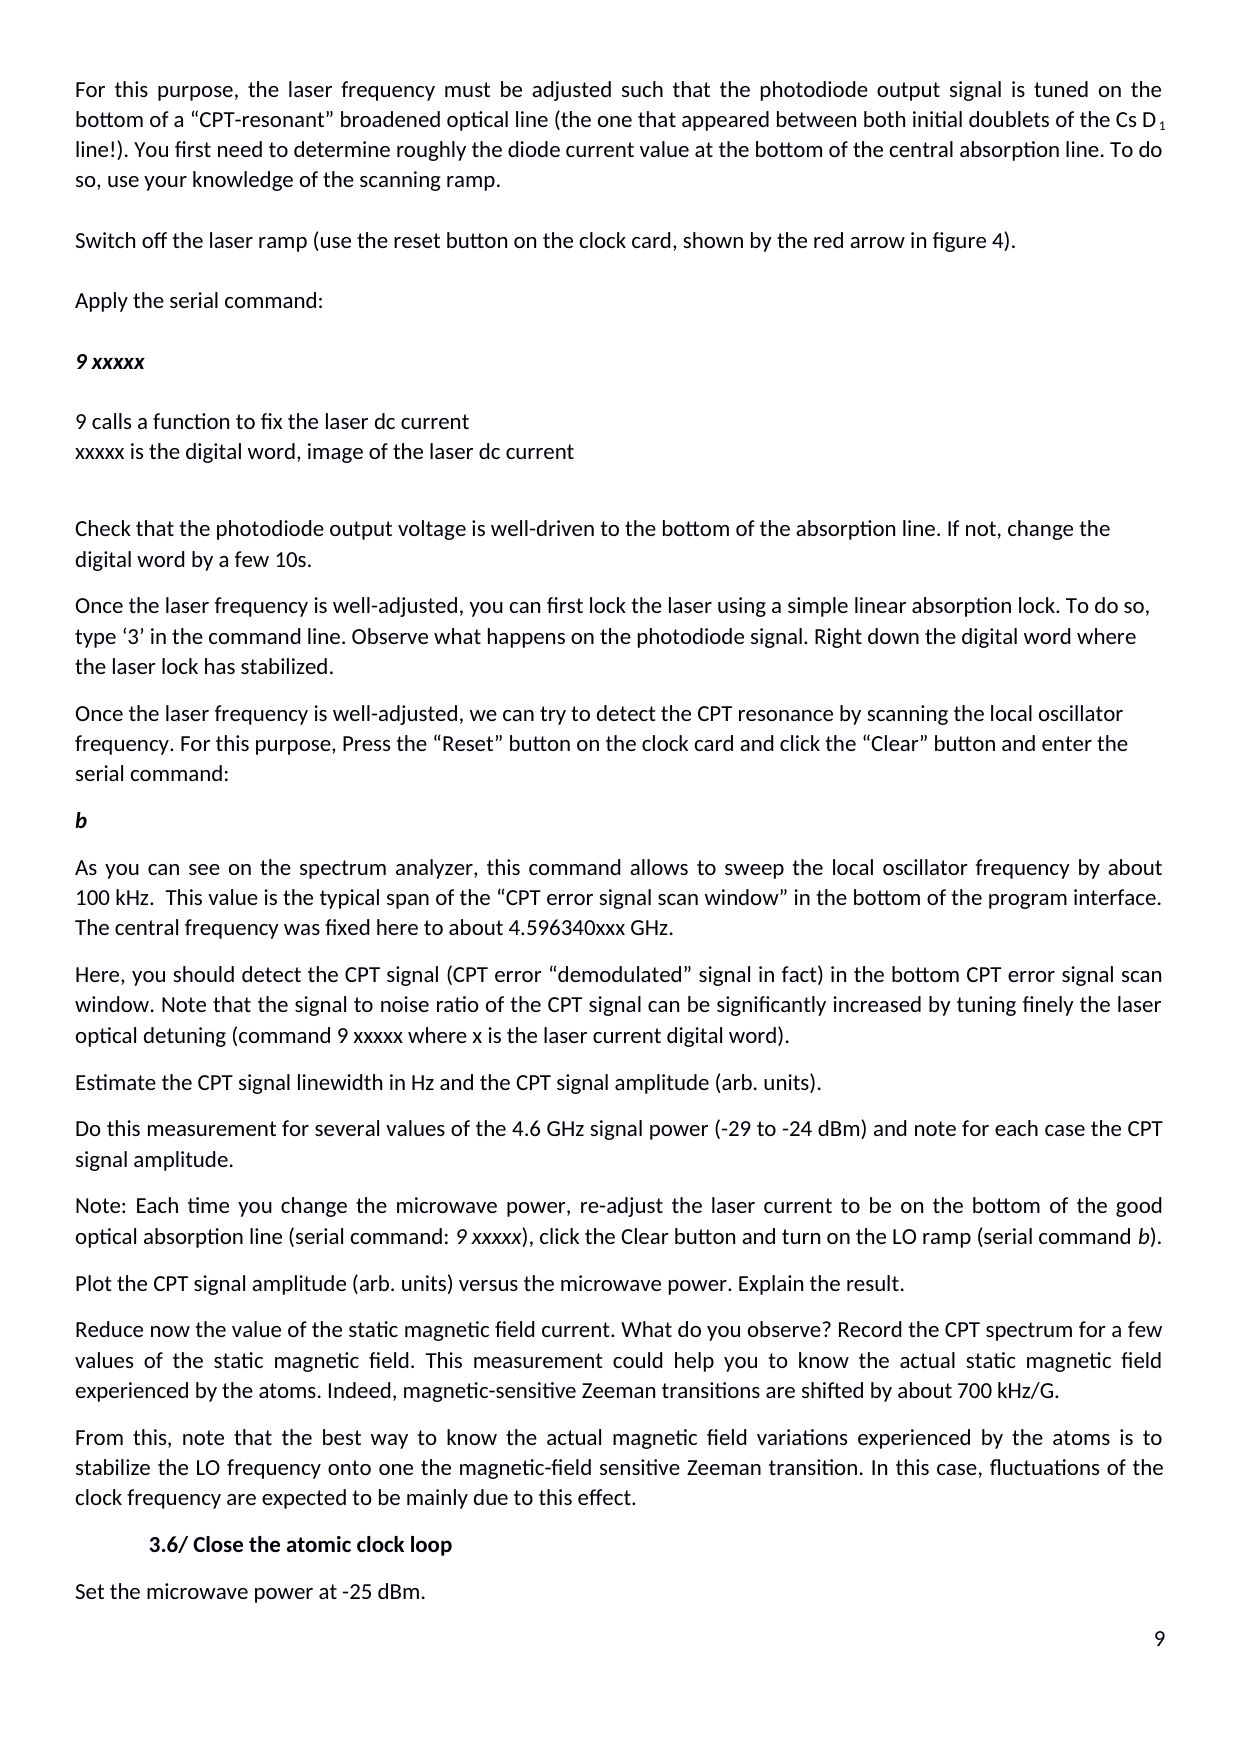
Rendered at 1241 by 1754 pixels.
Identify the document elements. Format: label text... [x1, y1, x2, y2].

text Once the laser frequency is well-adjusted, we can try to detect the CPT resonance by scanning the local oscillator frequency. For this purpose, Press the “Reset” button on the clock card and click the “Clear” button and enter the serial command: [75, 699, 1165, 787]
text Apply the serial command: [75, 286, 1165, 314]
text xxxxx is the digital word, image of the laser dc current [75, 437, 1165, 466]
text From this, note that the best way to know the actual magnetic field variations experienced by the atoms is to stabilize the LO frequency onto one the magnetic-field sensitive Zeeman transition. In this case, fluctuations of the clock frequency are expected to be mainly due to this effect. [75, 1423, 1165, 1511]
text 3.6/ Close the atomic clock loop [75, 1530, 1165, 1558]
text Reduce now the value of the static magnetic field current. What do you observe? Record the CPT spectrum for a few values of the static magnetic field. This measurement could help you to know the actual static magnetic field experienced by the atoms. Indeed, magnetic-sensitive Zeeman transitions are shifted by about 700 kHz/G. [75, 1316, 1165, 1404]
text For this purpose, the laser frequency must be adjusted such that the photodiode output signal is tuned on the bottom of a “CPT-resonant” broadened optical line (the one that appeared between both initial doublets of the Cs D1 line!). You first need to determine roughly the diode current value at the bottom of the central absorption line. To do so, use your knowledge of the scanning ramp. [75, 75, 1165, 194]
text Here, you should detect the CPT signal (CPT error “demodulated” signal in fact) in the bottom CPT error signal scan window. Note that the signal to noise ratio of the CPT signal can be significantly increased by tuning finely the laser optical detuning (command 9 xxxxx where x is the laser current digital word). [75, 960, 1165, 1049]
text b [75, 806, 1165, 834]
text Plot the CPT signal amplitude (arb. units) versus the microwave power. Explain the result. [75, 1269, 1165, 1297]
text Do this measurement for several values of the 4.6 GHz signal power (-29 to -24 dBm) and note for each case the CPT signal amplitude. [75, 1114, 1165, 1173]
text Set the microwave power at -25 dBm. [75, 1577, 1165, 1605]
text Switch off the laser ramp (use the reset button on the clock card, shown by the red arrow in figure 4). [75, 226, 1165, 254]
text Check that the photodiode output voltage is well-driven to the bottom of the absorption line. If not, change the digital word by a few 10s. [75, 514, 1165, 573]
text 9 calls a function to fix the laser dc current [75, 407, 1165, 435]
text Note: Each time you change the microwave power, re-adjust the laser current to be on the bottom of the good optical absorption line (serial command: 9 xxxxx), click the Clear button and turn on the LO ramp (serial command b). [75, 1192, 1165, 1250]
text Once the laser frequency is well-adjusted, you can first lock the laser using a simple linear absorption lock. To do so, type ‘3’ in the command line. Observe what happens on the photodiode signal. Right down the digital word where the laser lock has stabilized. [75, 592, 1165, 680]
text As you can see on the spectrum analyzer, this command allows to sweep the local oscillator frequency by about 100 kHz. This value is the typical span of the “CPT error signal scan window” in the bottom of the program interface. The central frequency was fixed here to about 4.596340xxx GHz. [75, 853, 1165, 942]
text 9 xxxxx [75, 347, 1165, 375]
text Estimate the CPT signal linewidth in Hz and the CPT signal amplitude (arb. units). [75, 1068, 1165, 1096]
